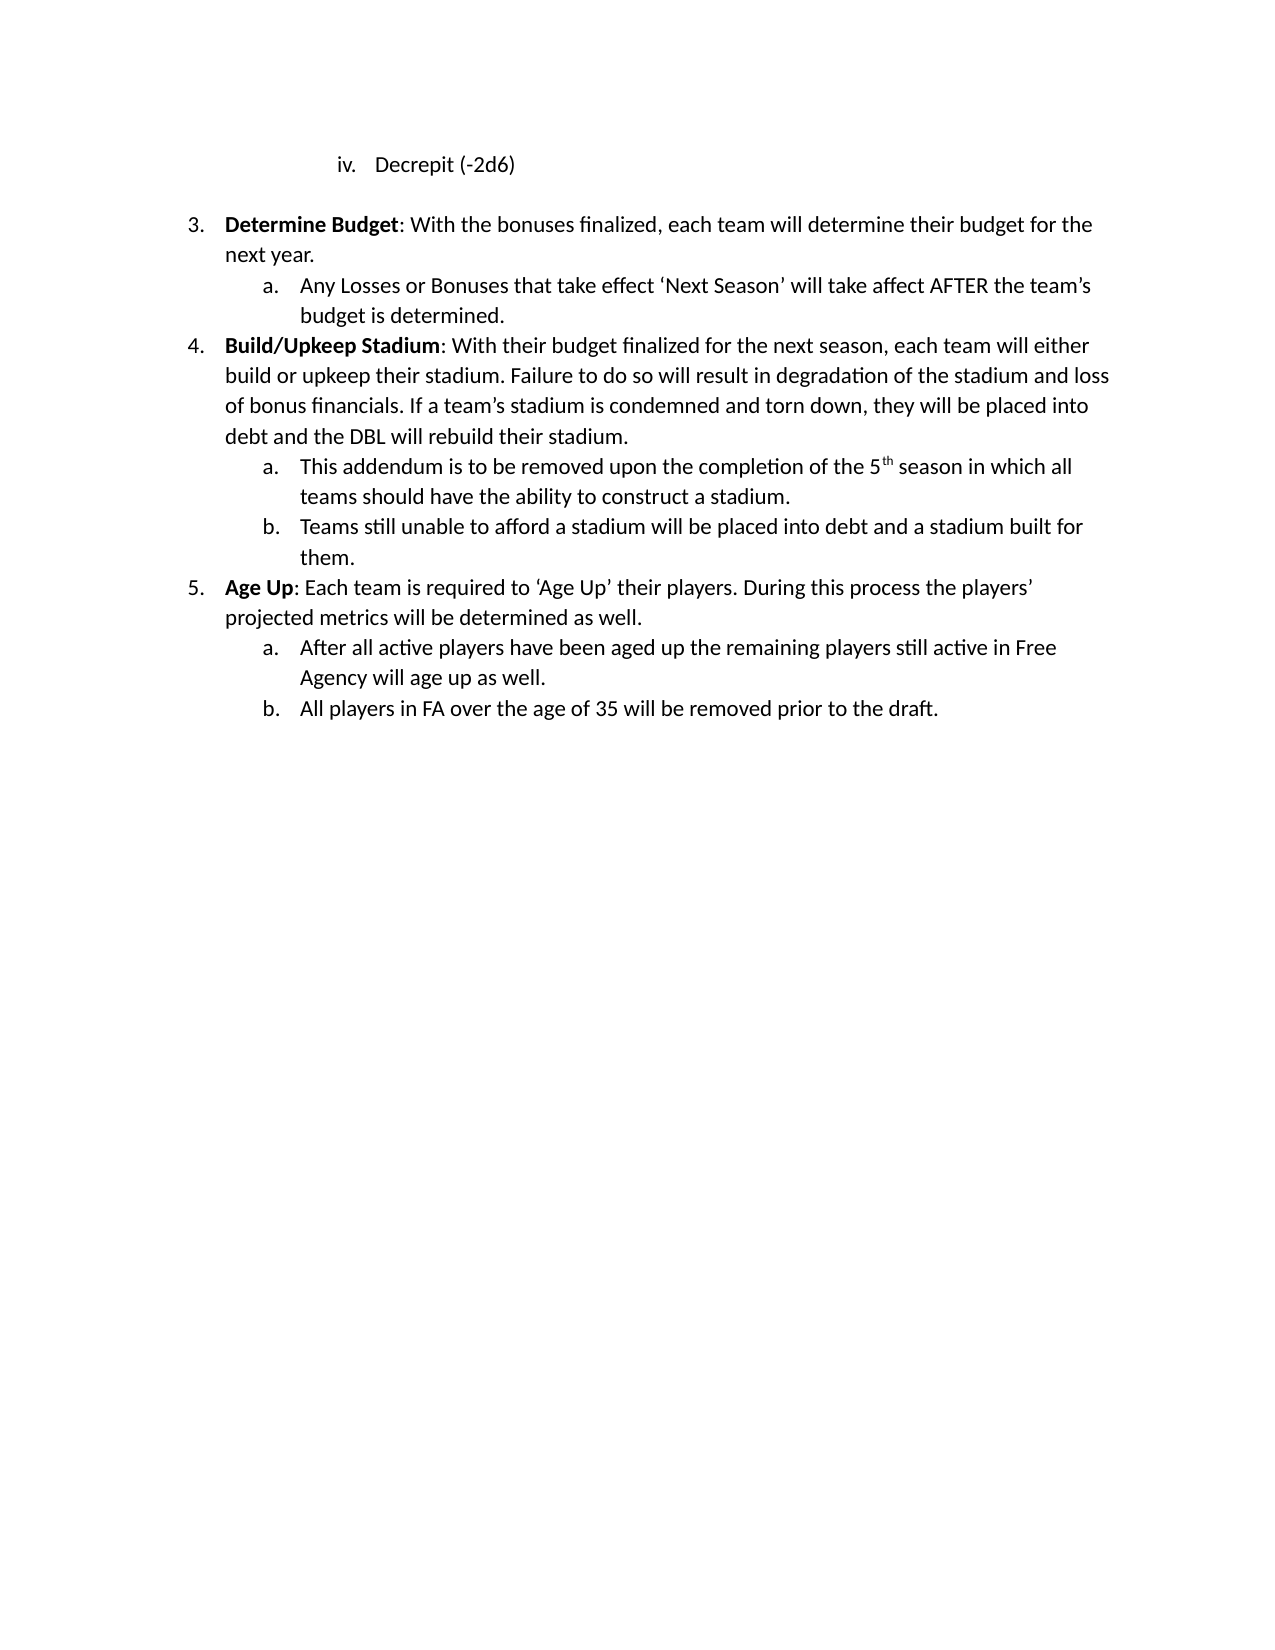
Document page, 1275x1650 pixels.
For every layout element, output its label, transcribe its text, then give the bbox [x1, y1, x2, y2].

list After all active players have been aged up the remaining players still active in Free Agency will age up as well. [262, 633, 1125, 692]
list Age Up: Each team is required to ‘Age Up’ their players. During this process the players’ projected metrics will be determined as well. [187, 573, 1125, 631]
list Any Losses or Bonuses that take effect ‘Next Season’ will take affect AFTER the team’s budget is determined. [262, 271, 1125, 329]
list Teams still unable to afford a stadium will be placed into debt and a stadium built for them. [262, 512, 1125, 571]
list Decrepit (-2d6) [356, 150, 1125, 178]
list This addendum is to be removed upon the completion of the 5th season in which all teams should have the ability to construct a stadium. [262, 452, 1125, 510]
list All players in FA over the age of 35 will be removed prior to the draft. [262, 694, 1125, 722]
list Build/Upkeep Stadium: With their budget finalized for the next season, each team will either build or upkeep their stadium. Failure to do so will result in degradation of the stadium and loss of bonus financials. If a team’s stadium is condemned and torn down, they will be placed into debt and the DBL will rebuild their stadium. [187, 331, 1125, 450]
list Determine Budget: With the bonuses finalized, each team will determine their budget for the next year. [187, 210, 1125, 269]
